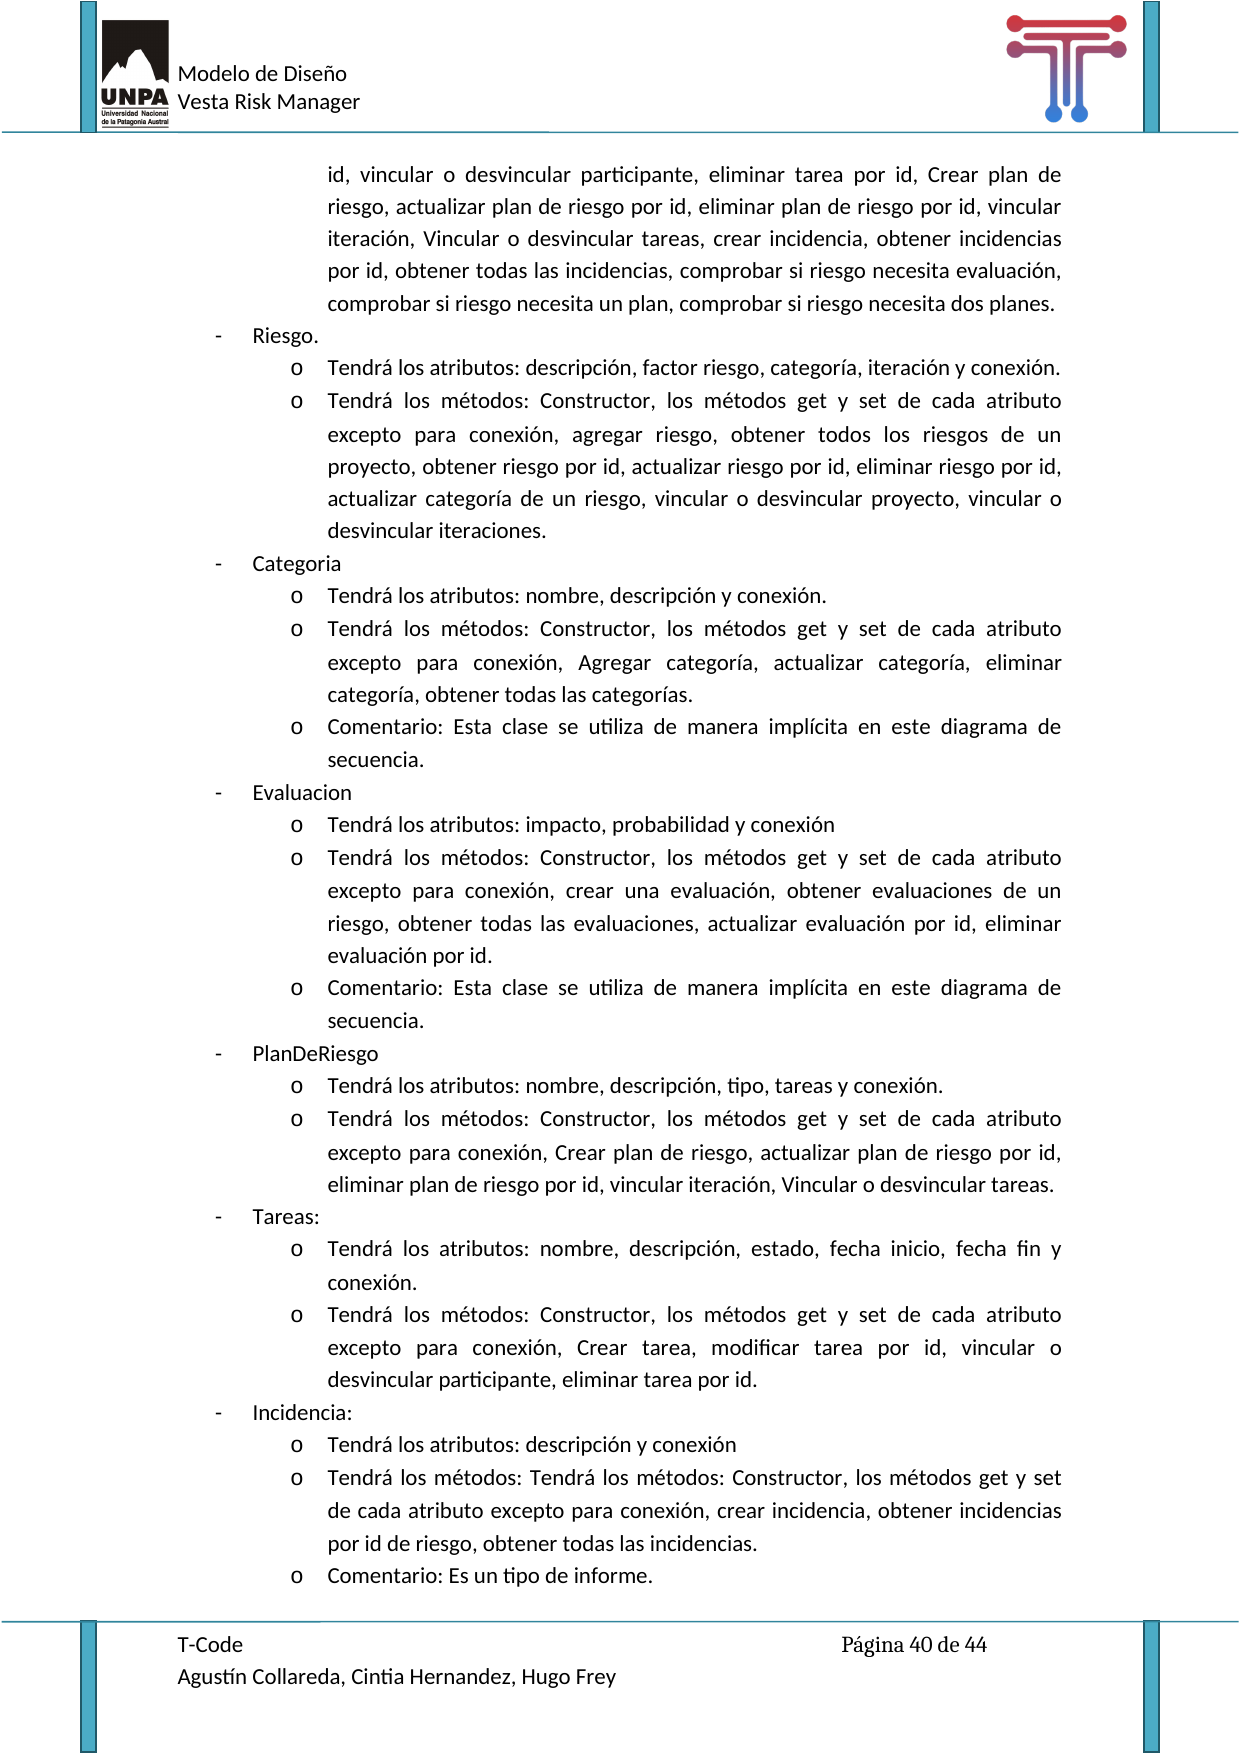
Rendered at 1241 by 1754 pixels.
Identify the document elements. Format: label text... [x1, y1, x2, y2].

list Tendrá los atributos: impacto, probabilidad y conexión [290, 810, 1063, 839]
list Tendrá los métodos: Constructor, los métodos get y set de cada atributo excepto para conexión, Crear tarea, modificar tarea por id, vincular o desvincular participante, eliminar tarea por id. [290, 1300, 1063, 1393]
list Tendrá los atributos: descripción, factor riesgo, categoría, iteración y conexión. [290, 353, 1063, 382]
list Tendrá los métodos: Constructor, los métodos get y set de cada atributo excepto para conexión, Agregar categoría, actualizar categoría, eliminar categoría, obtener todas las categorías. [290, 614, 1063, 708]
list Evaluacion [215, 778, 1063, 806]
picture [100, 18, 170, 129]
list Tendrá los atributos: nombre, descripción, tipo, tareas y conexión. [290, 1071, 1063, 1100]
list Riesgo. [215, 321, 1063, 349]
list PlanDeRiesgo [215, 1039, 1063, 1067]
list Tendrá los atributos: descripción y conexión [290, 1430, 1063, 1459]
list Tendrá los métodos: Constructor, los métodos get y set de cada atributo excepto para conexión, Crear plan de riesgo, actualizar plan de riesgo por id, eliminar plan de riesgo por id, vincular iteración, Vincular o desvincular tareas. [290, 1104, 1063, 1198]
list Incidencia: [215, 1398, 1063, 1426]
list Tendrá los métodos: Tendrá los métodos: Constructor, los métodos get y set de cada atributo excepto para conexión, crear incidencia, obtener incidencias por id de riesgo, obtener todas las incidencias. [290, 1463, 1063, 1557]
list Comentario: Esta clase se utiliza de manera implícita en este diagrama de secuencia. [290, 712, 1063, 773]
list Categoria [215, 549, 1063, 577]
list Tareas: [215, 1202, 1063, 1230]
list Tendrá los atributos: nombre, descripción, estado, fecha inicio, fecha fin y conexión. [290, 1234, 1063, 1296]
list Tendrá los métodos: Constructor, los métodos get y set de cada atributo excepto para conexión, crear una evaluación, obtener evaluaciones de un riesgo, obtener todas las evaluaciones, actualizar evaluación por id, eliminar evaluación por id. [290, 843, 1063, 969]
list Comentario: Es un tipo de informe. [290, 1561, 1063, 1590]
picture [1005, 12, 1128, 125]
list Comentario: Esta clase se utiliza de manera implícita en este diagrama de secuencia. [290, 973, 1063, 1034]
list Tendrá los atributos: nombre, descripción y conexión. [290, 581, 1063, 610]
list Tendrá los métodos: Constructor, los métodos get y set de cada atributo excepto para conexión, agregar riesgo, obtener todos los riesgos de un proyecto, obtener riesgo por id, actualizar riesgo por id, eliminar riesgo por id, actualizar categoría de un riesgo, vincular o desvincular proyecto, vincular o desvincular iteraciones. [290, 387, 1063, 544]
